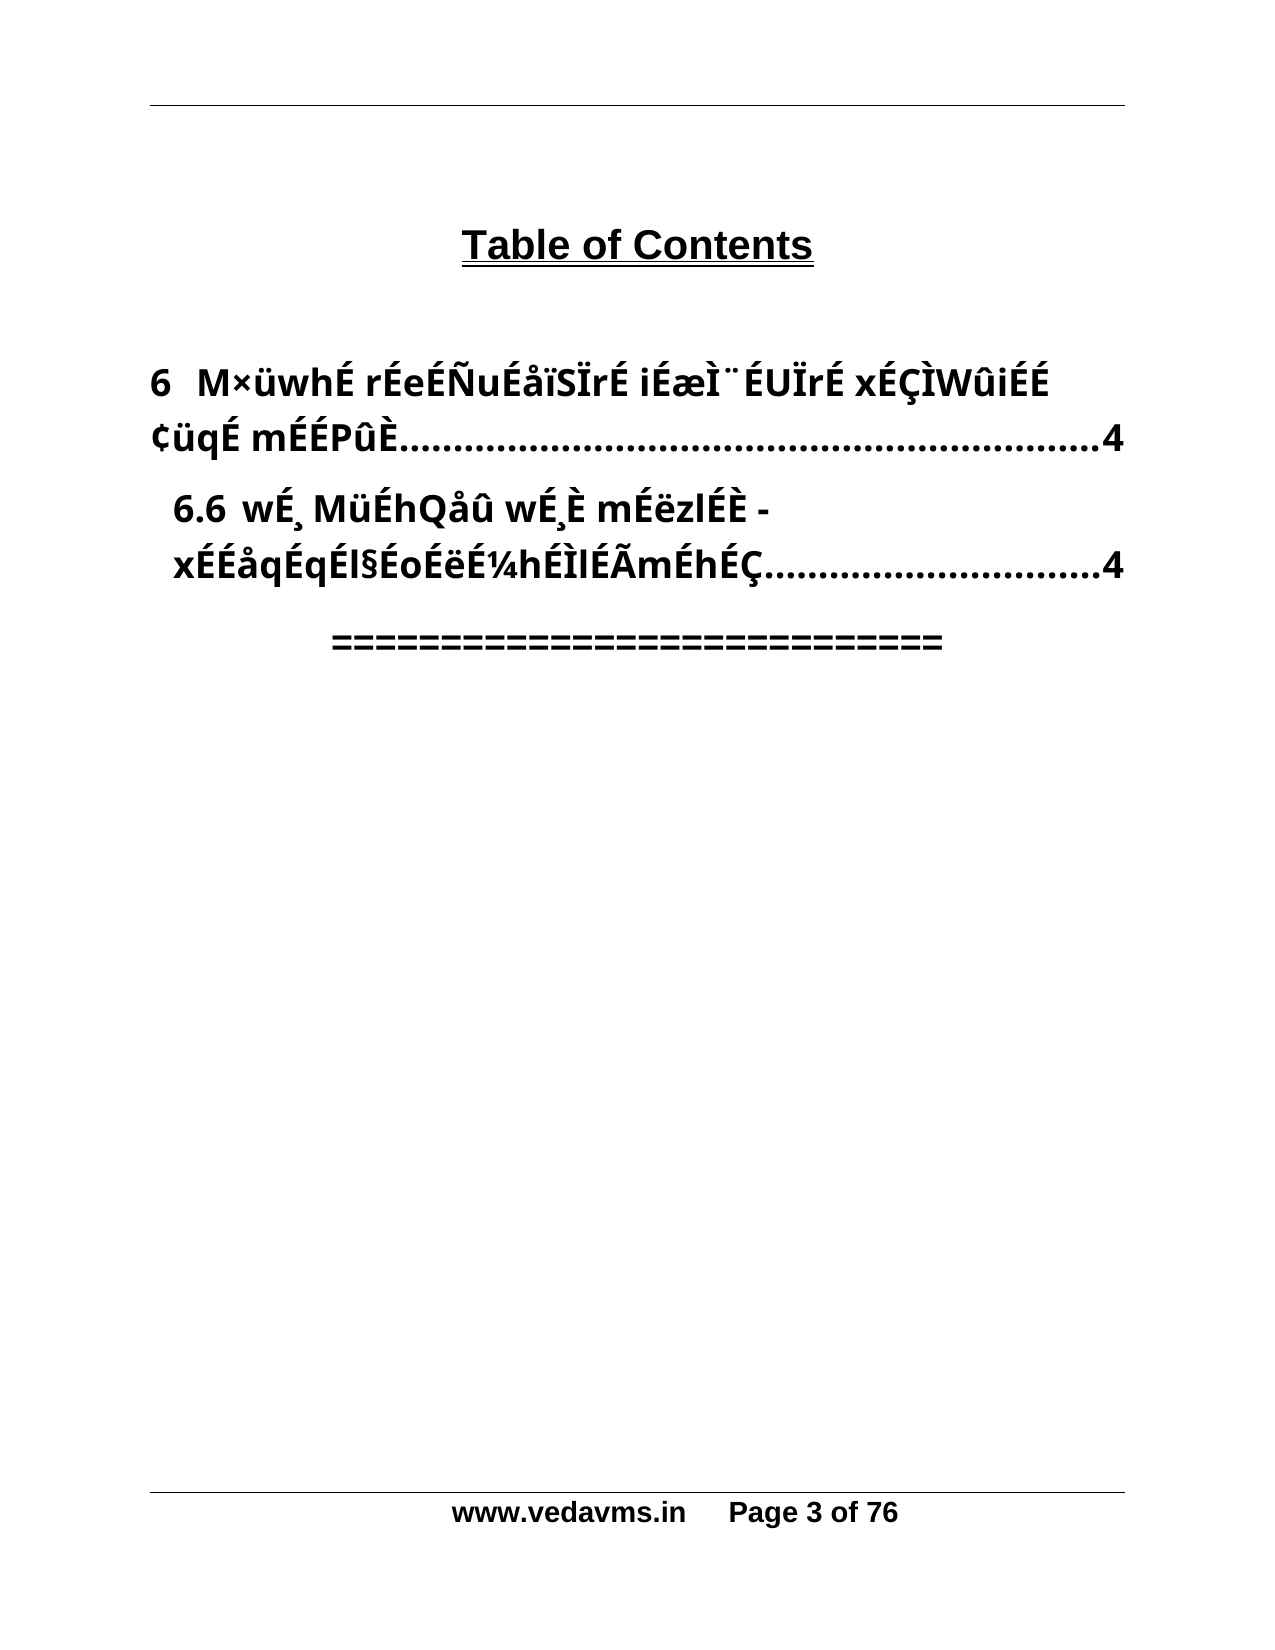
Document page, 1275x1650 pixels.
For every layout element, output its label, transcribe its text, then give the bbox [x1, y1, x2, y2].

text ============================ [150, 620, 1124, 663]
text 6 M×üwhÉ rÉeÉÑuÉåïSÏrÉ iÉæÌ¨ÉUÏrÉ xÉÇÌWûiÉÉ ¢üqÉ mÉÉPûÈ 4 [150, 356, 1125, 462]
subtitle Table of Contents [150, 220, 1124, 268]
text 6.6 wÉ¸ MüÉhQåû wÉ¸È mÉëzlÉÈ - xÉÉåqÉqÉl§ÉoÉëÉ¼hÉÌlÉÃmÉhÉÇ 4 [173, 483, 1125, 589]
